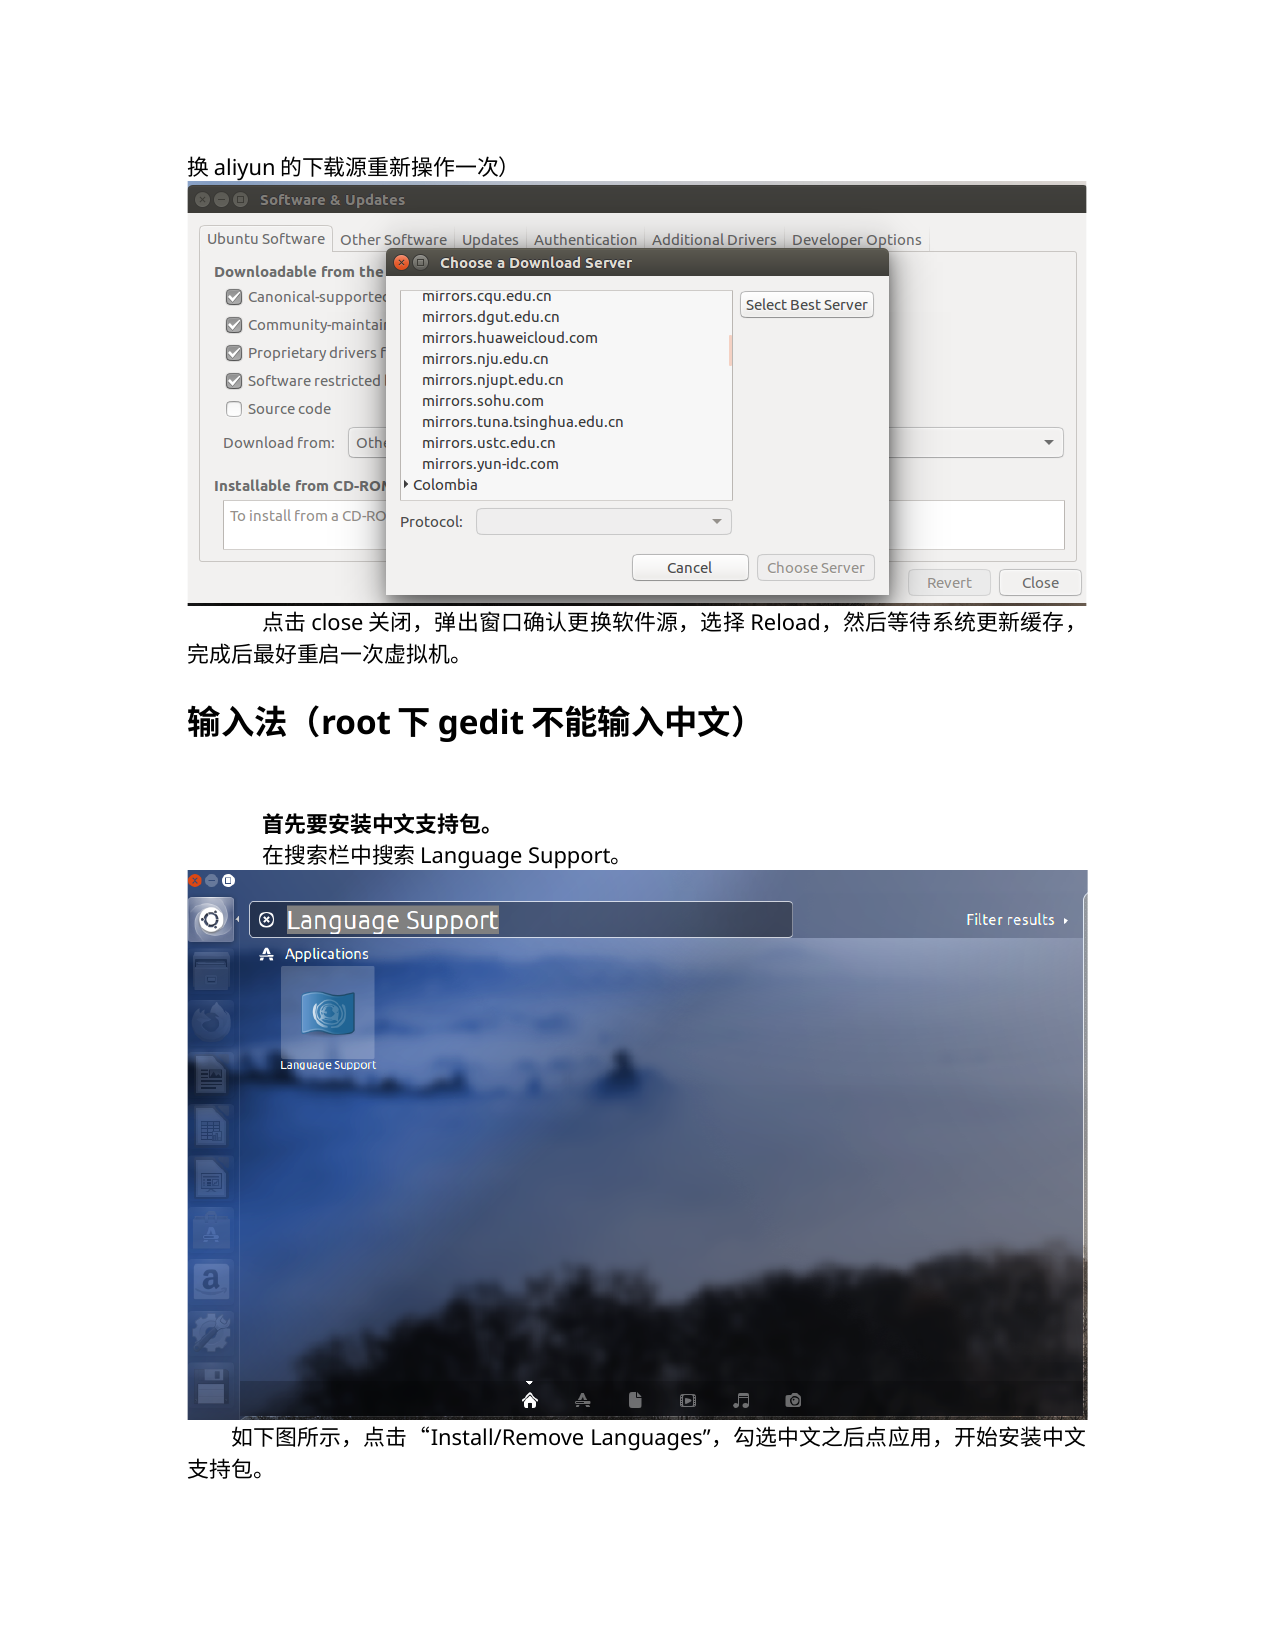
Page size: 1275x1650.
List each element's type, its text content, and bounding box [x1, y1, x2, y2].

picture [187, 181, 1087, 606]
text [187, 150, 1087, 181]
subtitle 输入法（root下gedit不能输入中文） [187, 696, 1087, 744]
text 在搜索栏中搜索Language Support。 [187, 838, 1087, 870]
text 首先要安装中文支持包。 [187, 807, 1087, 838]
text 点击close关闭，弹出窗口确认更换软件源，选择Reload，然后等待系统更新缓存，完成后最好重启一次虚拟机。 [187, 606, 1087, 669]
picture [187, 870, 1088, 1420]
text 如下图所示，点击“Install/Remove Languages”，勾选中文之后点应用，开始安装中文支持包。 [187, 1420, 1087, 1483]
